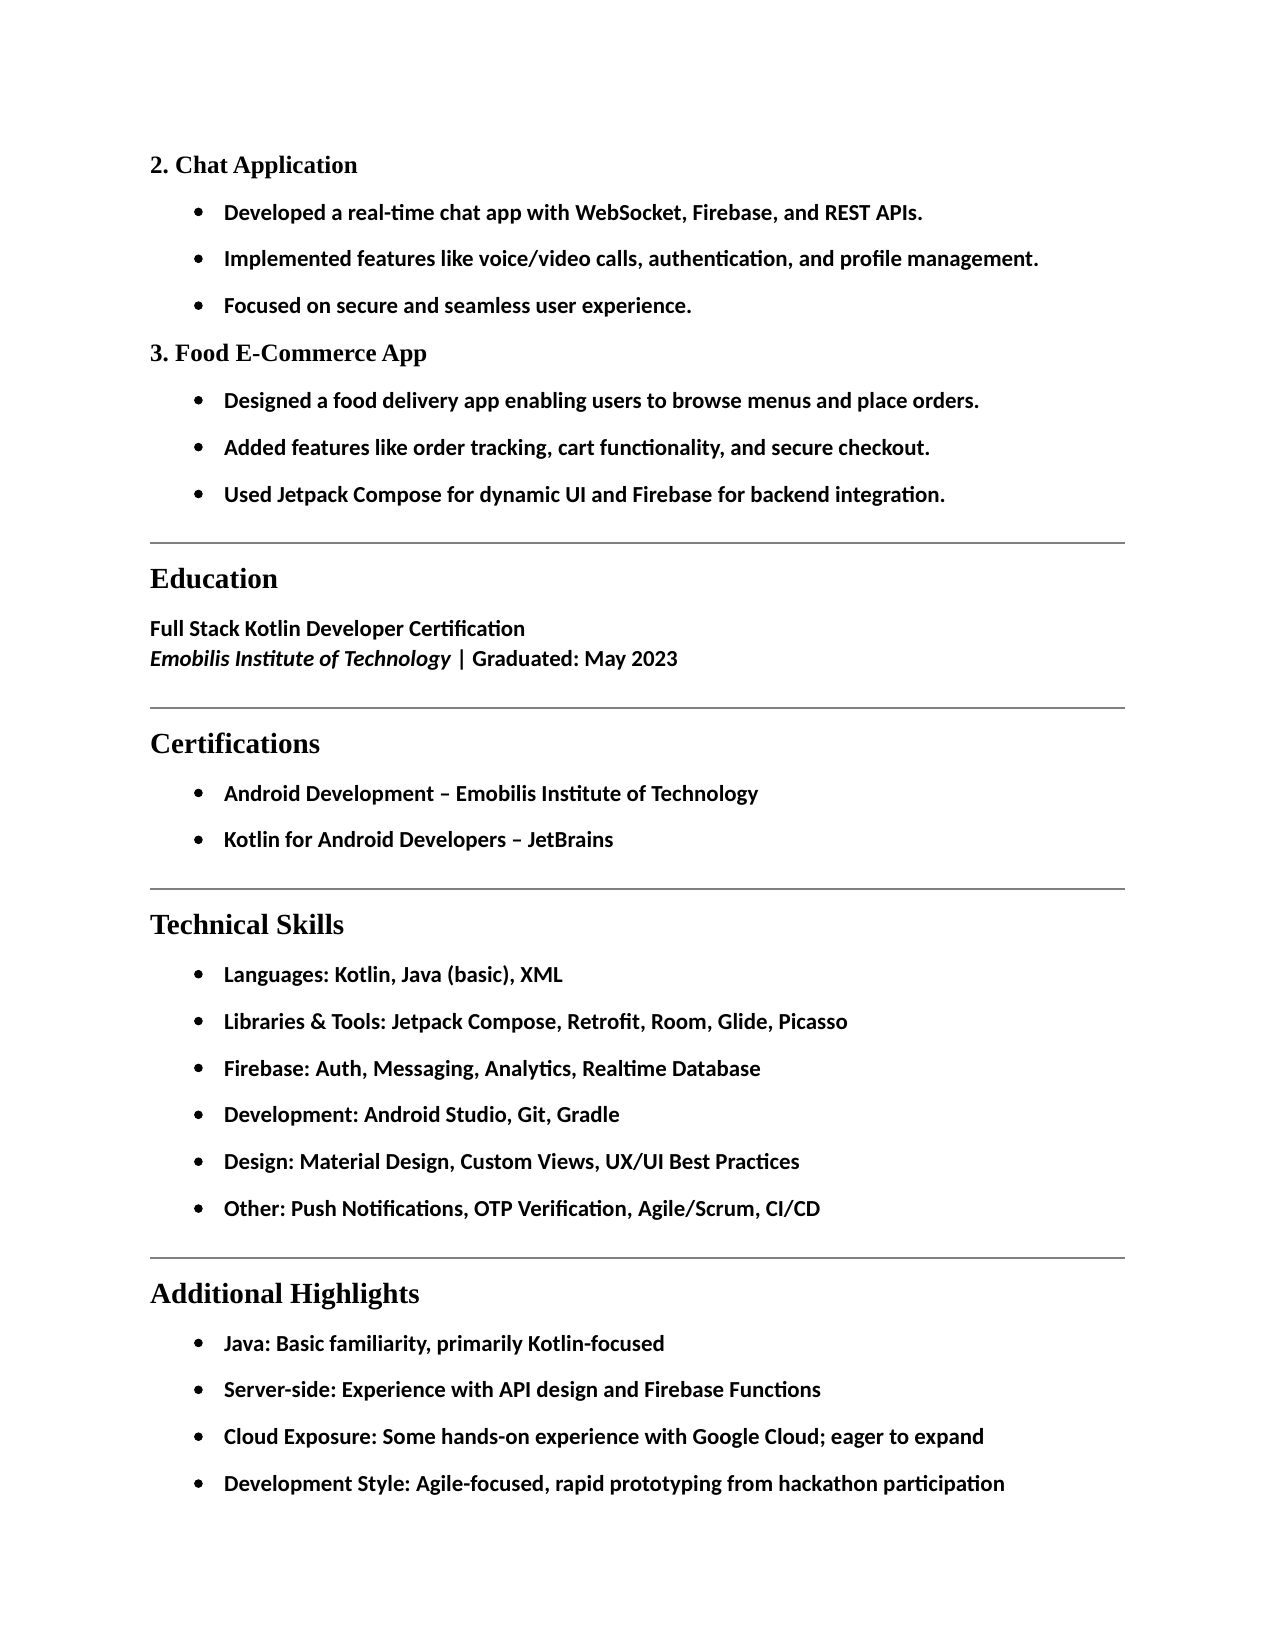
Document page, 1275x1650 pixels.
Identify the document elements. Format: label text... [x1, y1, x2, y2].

list Firebase: Auth, Messaging, Analytics, Realtime Database [194, 1054, 1125, 1082]
list Design: Material Design, Custom Views, UX/UI Best Practices [194, 1147, 1125, 1176]
list Android Development – Emobilis Institute of Technology [194, 779, 1125, 807]
list Java: Basic familiarity, primarily Kotlin-focused [194, 1329, 1125, 1357]
subtitle Certifications [150, 726, 1125, 759]
subtitle Education [150, 561, 1125, 595]
list Implemented features like voice/video calls, authentication, and profile management. [194, 244, 1125, 273]
list Libraries & Tools: Jetpack Compose, Retrofit, Room, Glide, Picasso [194, 1007, 1125, 1035]
list Cloud Exposure: Some hands-on experience with Google Cloud; eager to expand [194, 1422, 1125, 1451]
list Kotlin for Android Developers – JetBrains [194, 826, 1125, 854]
list Added features like order tracking, cart functionality, and secure checkout. [194, 433, 1125, 461]
text Full Stack Kotlin Developer Certification Emobilis Institute of Technology | Graduated: May 2023 [150, 614, 1125, 672]
subtitle Technical Skills [150, 907, 1125, 941]
list Used Jetpack Compose for dynamic UI and Firebase for backend integration. [194, 480, 1125, 508]
list Development: Android Studio, Git, Gradle [194, 1101, 1125, 1129]
list Languages: Kotlin, Java (basic), XML [194, 960, 1125, 988]
list Development Style: Agile-focused, rapid prototyping from hackathon participation [194, 1469, 1125, 1497]
list Other: Push Notifications, OTP Verification, Agile/Scrum, CI/CD [194, 1194, 1125, 1222]
list Focused on secure and seamless user experience. [194, 291, 1125, 319]
subtitle Additional Highlights [150, 1276, 1125, 1309]
list Designed a food delivery app enabling users to browse menus and place orders. [194, 386, 1125, 414]
list Developed a real-time chat app with WebSocket, Firebase, and REST APIs. [194, 198, 1125, 226]
subtitle 2. Chat Application [150, 150, 1125, 179]
list Server-side: Experience with API design and Firebase Functions [194, 1376, 1125, 1404]
subtitle 3. Food E-Commerce App [150, 338, 1125, 367]
